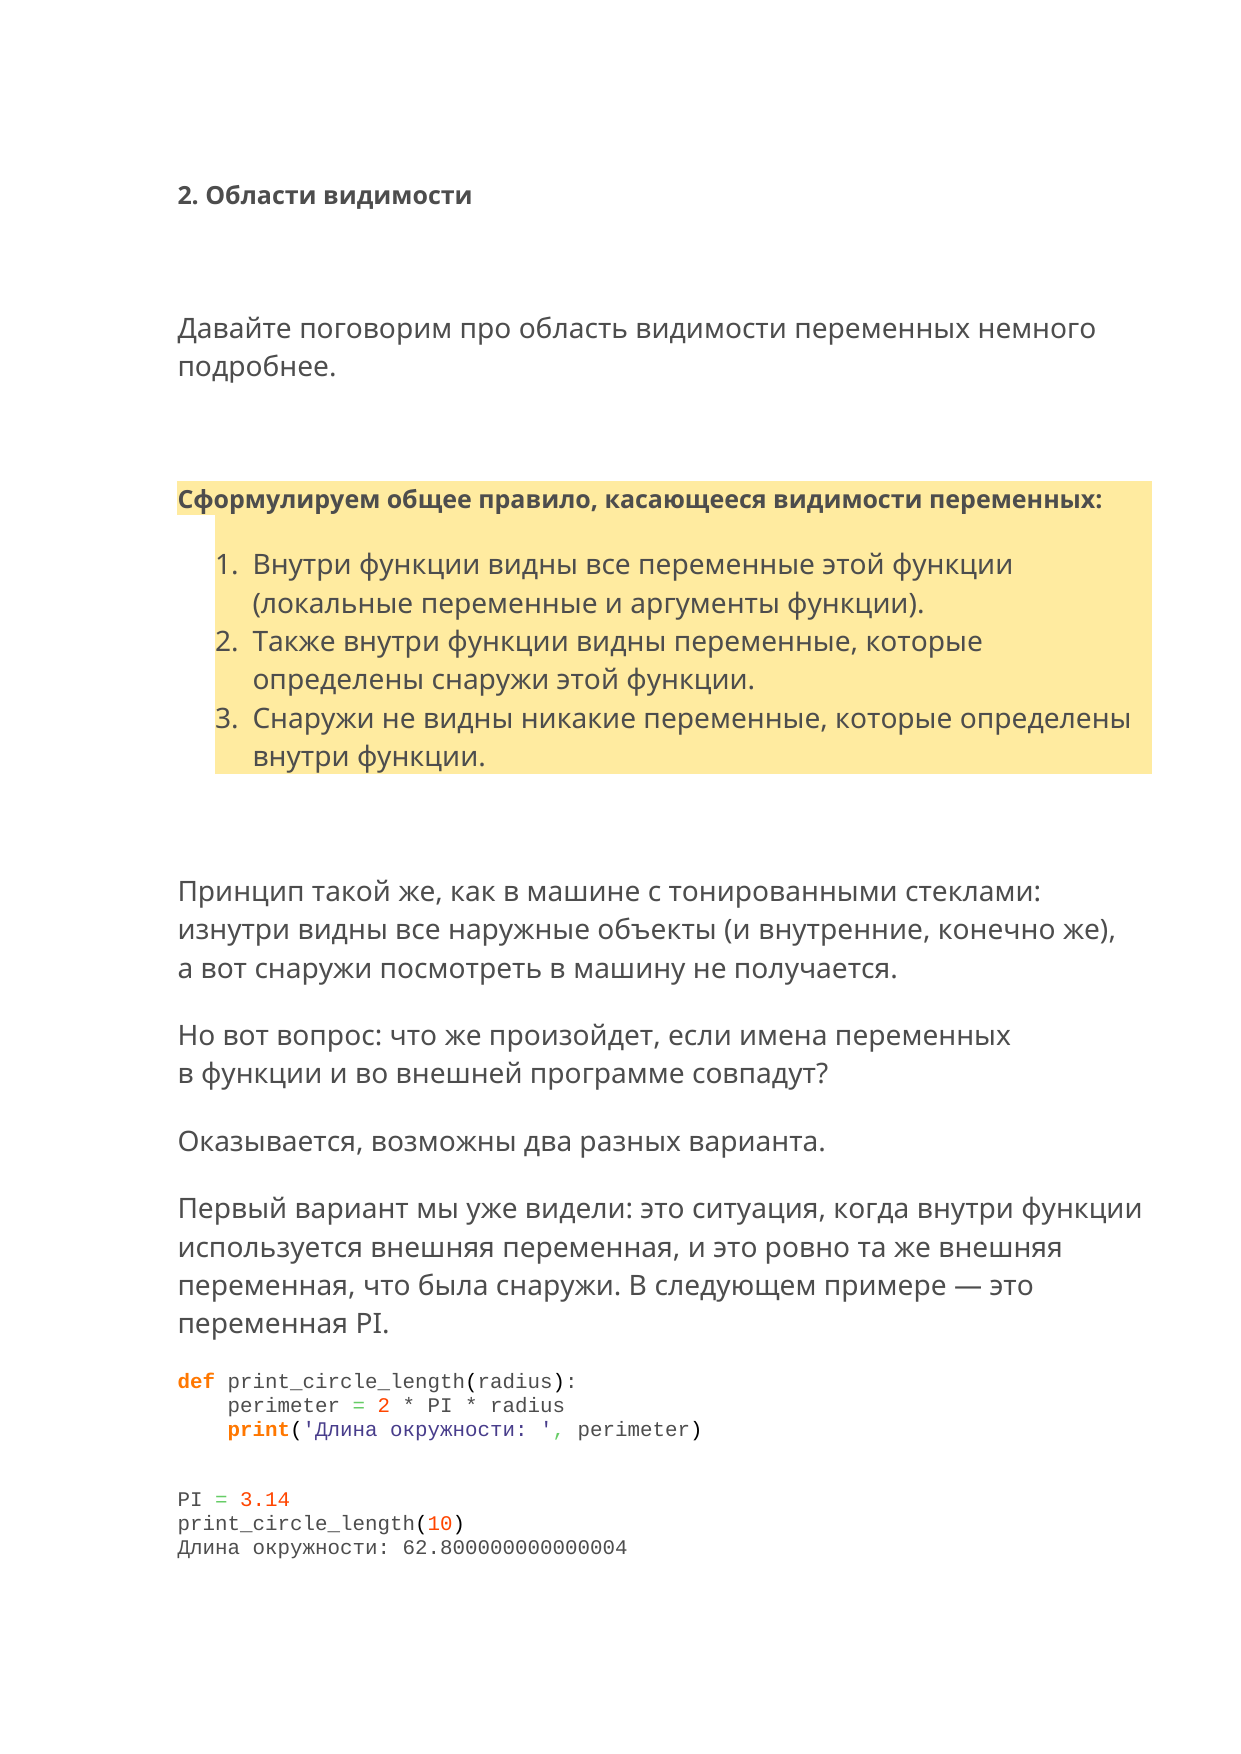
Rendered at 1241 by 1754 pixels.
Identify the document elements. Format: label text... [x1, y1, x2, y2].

list Внутри функции видны все переменные этой функции (локальные переменные и аргументы функции). [215, 544, 1152, 621]
text Длина окружности: 62.800000000000004 [177, 1537, 1152, 1560]
list Снаружи не видны никакие переменные, которые определены внутри функции. [215, 698, 1152, 774]
text def print_circle_length(radius): [177, 1371, 1152, 1395]
text PI = 3.14 [177, 1489, 1152, 1513]
text 2. Области видимости [177, 177, 1152, 211]
text Сформулируем общее правило, касающееся видимости переменных: [177, 481, 1152, 515]
text Но вот вопрос: что же произойдет, если имена переменных в функции и во внешней программе совпадут? [177, 1015, 1152, 1092]
text Первый вариант мы уже видели: это ситуация, когда внутри функции используется внешняя переменная, и это ровно та же внешняя переменная, что была снаружи. В следующем примере — это переменная PI. [177, 1189, 1152, 1342]
list Также внутри функции видны переменные, которые определены снаружи этой функции. [215, 621, 1152, 698]
text Оказывается, возможны два разных варианта. [177, 1121, 1152, 1159]
text perimeter = 2 * PI * radius [177, 1395, 1152, 1418]
text print('Длина окружности: ', perimeter) [177, 1418, 1152, 1442]
text print_circle_length(10) [177, 1513, 1152, 1537]
text Принцип такой же, как в машине с тонированными стеклами: изнутри видны все наружные объекты (и внутренние, конечно же), а вот снаружи посмотреть в машину не получается. [177, 871, 1152, 986]
text Давайте поговорим про область видимости переменных немного подробнее. [177, 308, 1152, 385]
